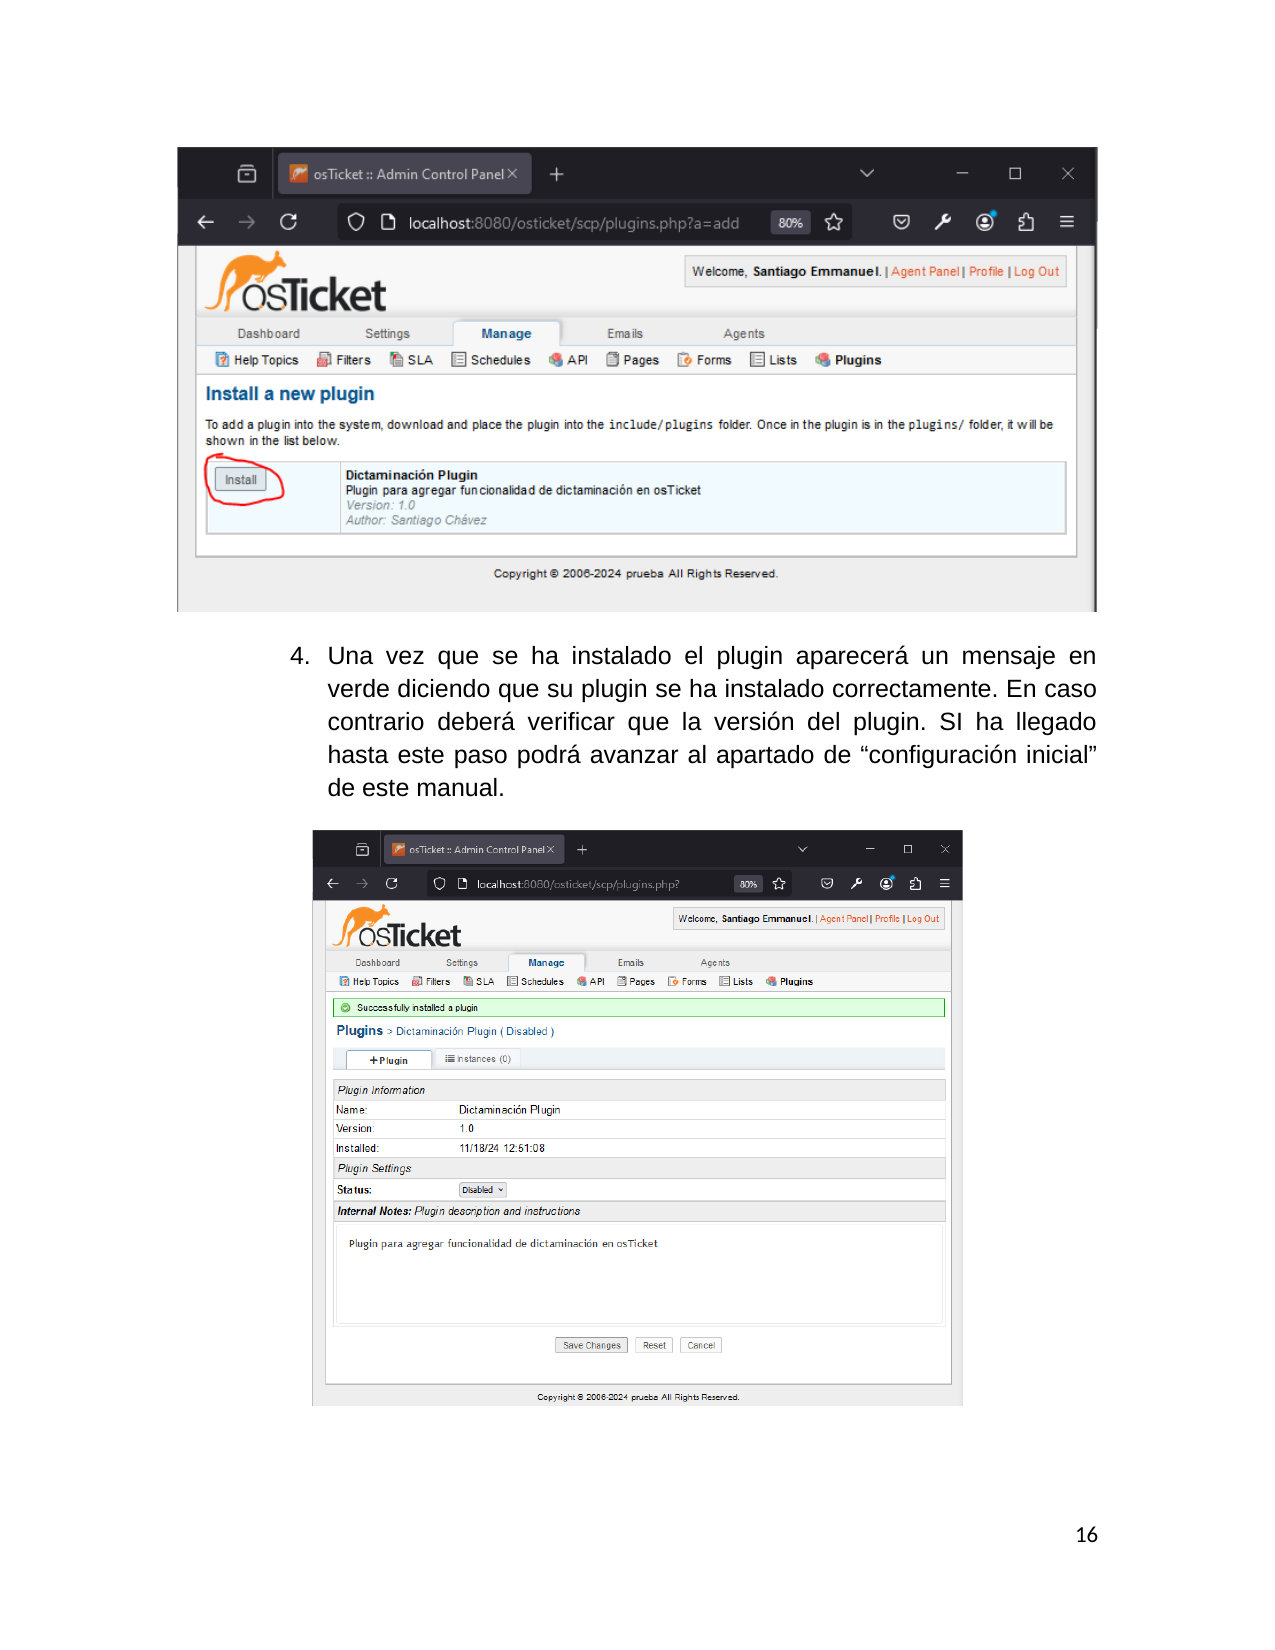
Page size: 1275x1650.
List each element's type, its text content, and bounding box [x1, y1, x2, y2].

list Una vez que se ha instalado el plugin aparecerá un mensaje en verde diciendo que su plugin se ha instalado correctamente. En caso contrario deberá verificar que la versión del plugin. SI ha llegado hasta este paso podrá avanzar al apartado de “configuración inicial” de este manual. [290, 641, 1098, 801]
picture [177, 147, 1098, 612]
picture [312, 830, 963, 1406]
